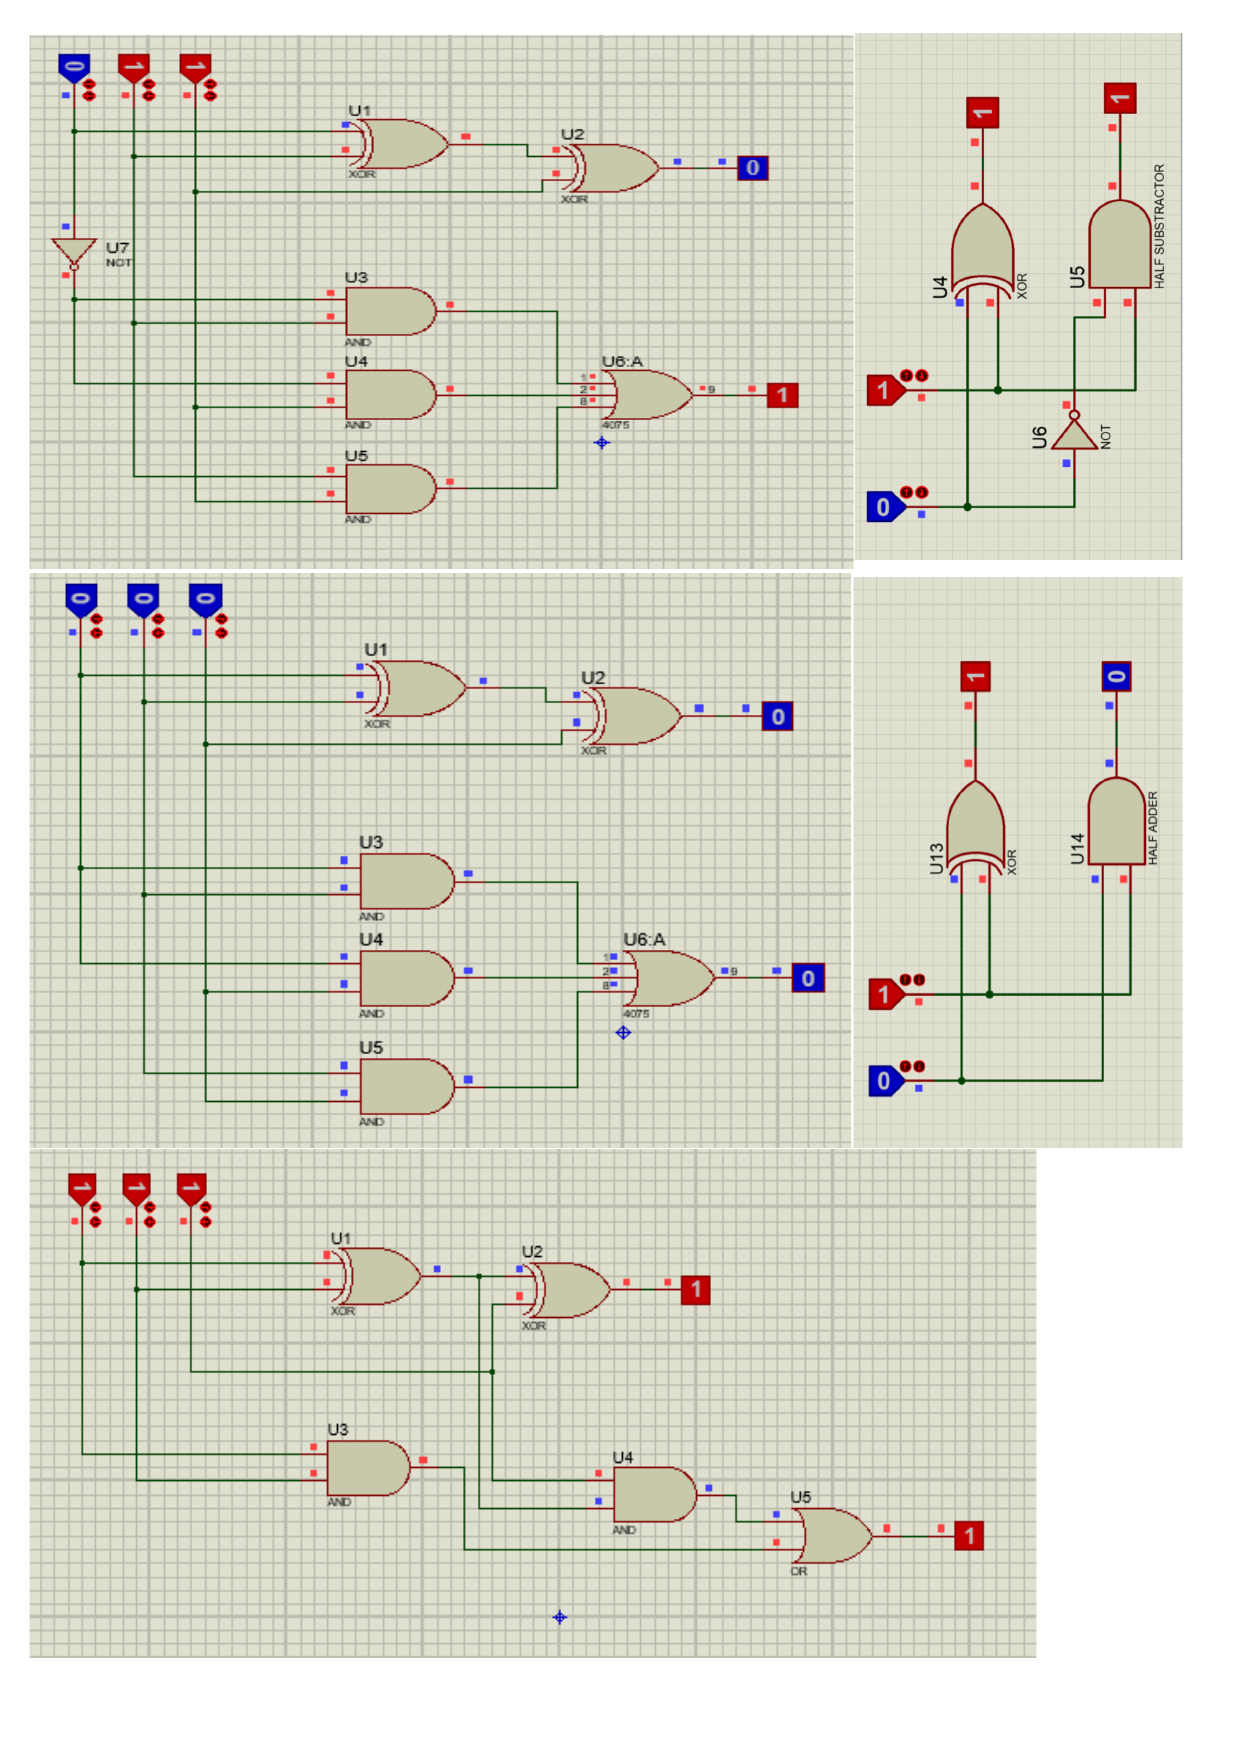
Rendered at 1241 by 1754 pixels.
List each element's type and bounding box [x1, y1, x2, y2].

picture [29, 573, 852, 1148]
picture [855, 33, 1186, 560]
picture [854, 577, 1187, 1148]
picture [29, 35, 854, 569]
picture [29, 1149, 1037, 1658]
